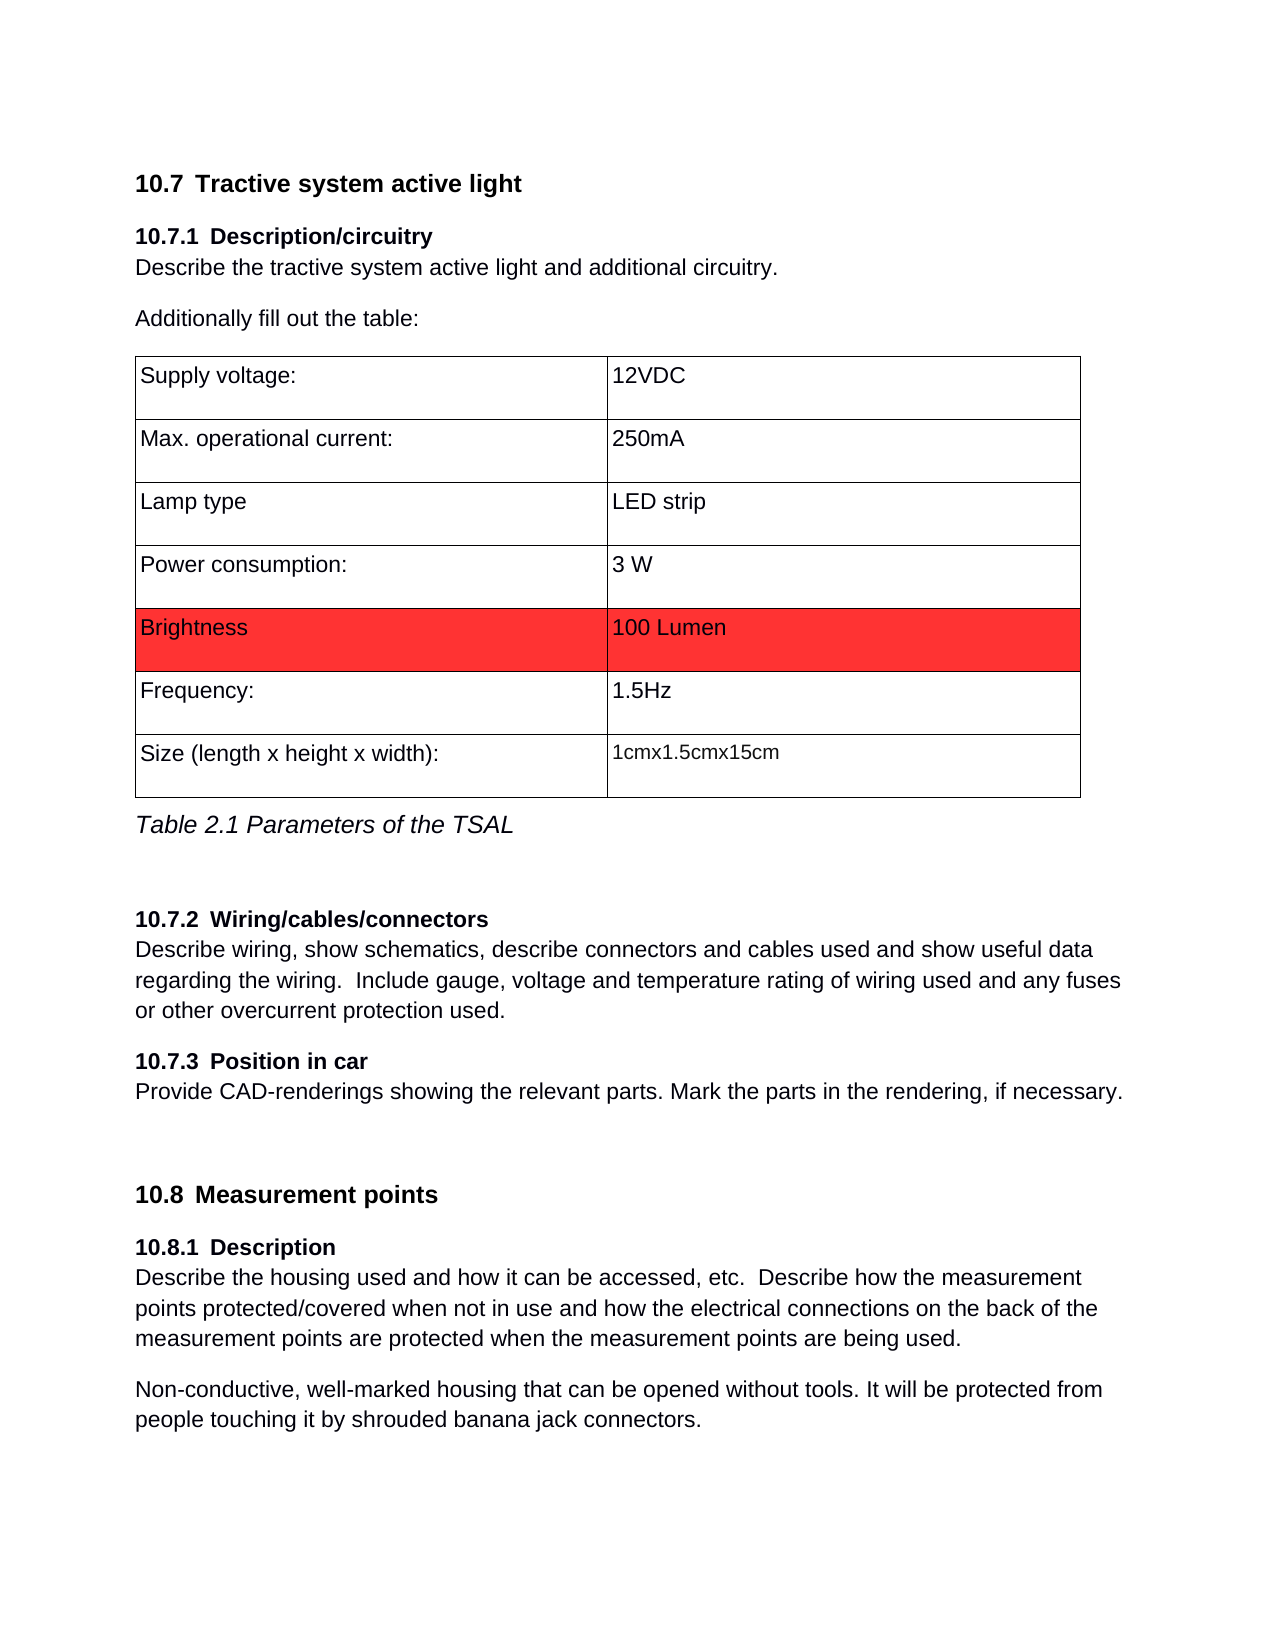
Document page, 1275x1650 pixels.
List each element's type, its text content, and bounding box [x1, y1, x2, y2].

text Non-conductive, well-marked housing that can be opened without tools. It will be protected from people touching it by shrouded banana jack connectors. [135, 1376, 1140, 1432]
table_cell Frequency: [136, 672, 607, 734]
subtitle Wiring/cables/connectors [135, 906, 1140, 933]
table_cell 3 W [608, 546, 1080, 608]
table_cell Power consumption: [136, 546, 607, 608]
table_cell 100 Lumen [608, 609, 1080, 671]
subtitle Measurement points [135, 1180, 1140, 1209]
text Describe the housing used and how it can be accessed, etc. Describe how the measurement points protected/covered when not in use and how the electrical connections on the back of the measurement points are protected when the measurement points are being used. [135, 1264, 1140, 1351]
table_cell Lamp type [136, 483, 607, 544]
table_cell Size (length x height x width): [136, 735, 607, 797]
table_cell Brightness [136, 609, 607, 671]
subtitle Description/circuitry [135, 223, 1140, 249]
table_cell 1cmx1.5cmx15cm [608, 735, 1080, 797]
subtitle Description [135, 1234, 1140, 1260]
table_cell 250mA [608, 420, 1080, 482]
table_cell 1.5Hz [608, 672, 1080, 734]
text Describe wiring, show schematics, describe connectors and cables used and show useful data regarding the wiring. Include gauge, voltage and temperature rating of wiring used and any fuses or other overcurrent protection used. [135, 936, 1140, 1023]
text Additionally fill out the table: [135, 304, 1140, 331]
table_header 12VDC [608, 357, 1080, 418]
table_cell LED strip [608, 483, 1080, 544]
table_cell Max. operational current: [136, 420, 607, 482]
text Provide CAD-renderings showing the relevant parts. Mark the parts in the rendering, if necessary. [135, 1078, 1140, 1104]
subtitle Position in car [135, 1048, 1140, 1074]
subtitle Tractive system active light [135, 169, 1140, 198]
text Describe the tractive system active light and additional circuitry. [135, 253, 1140, 280]
table_header Supply voltage: [136, 357, 607, 418]
